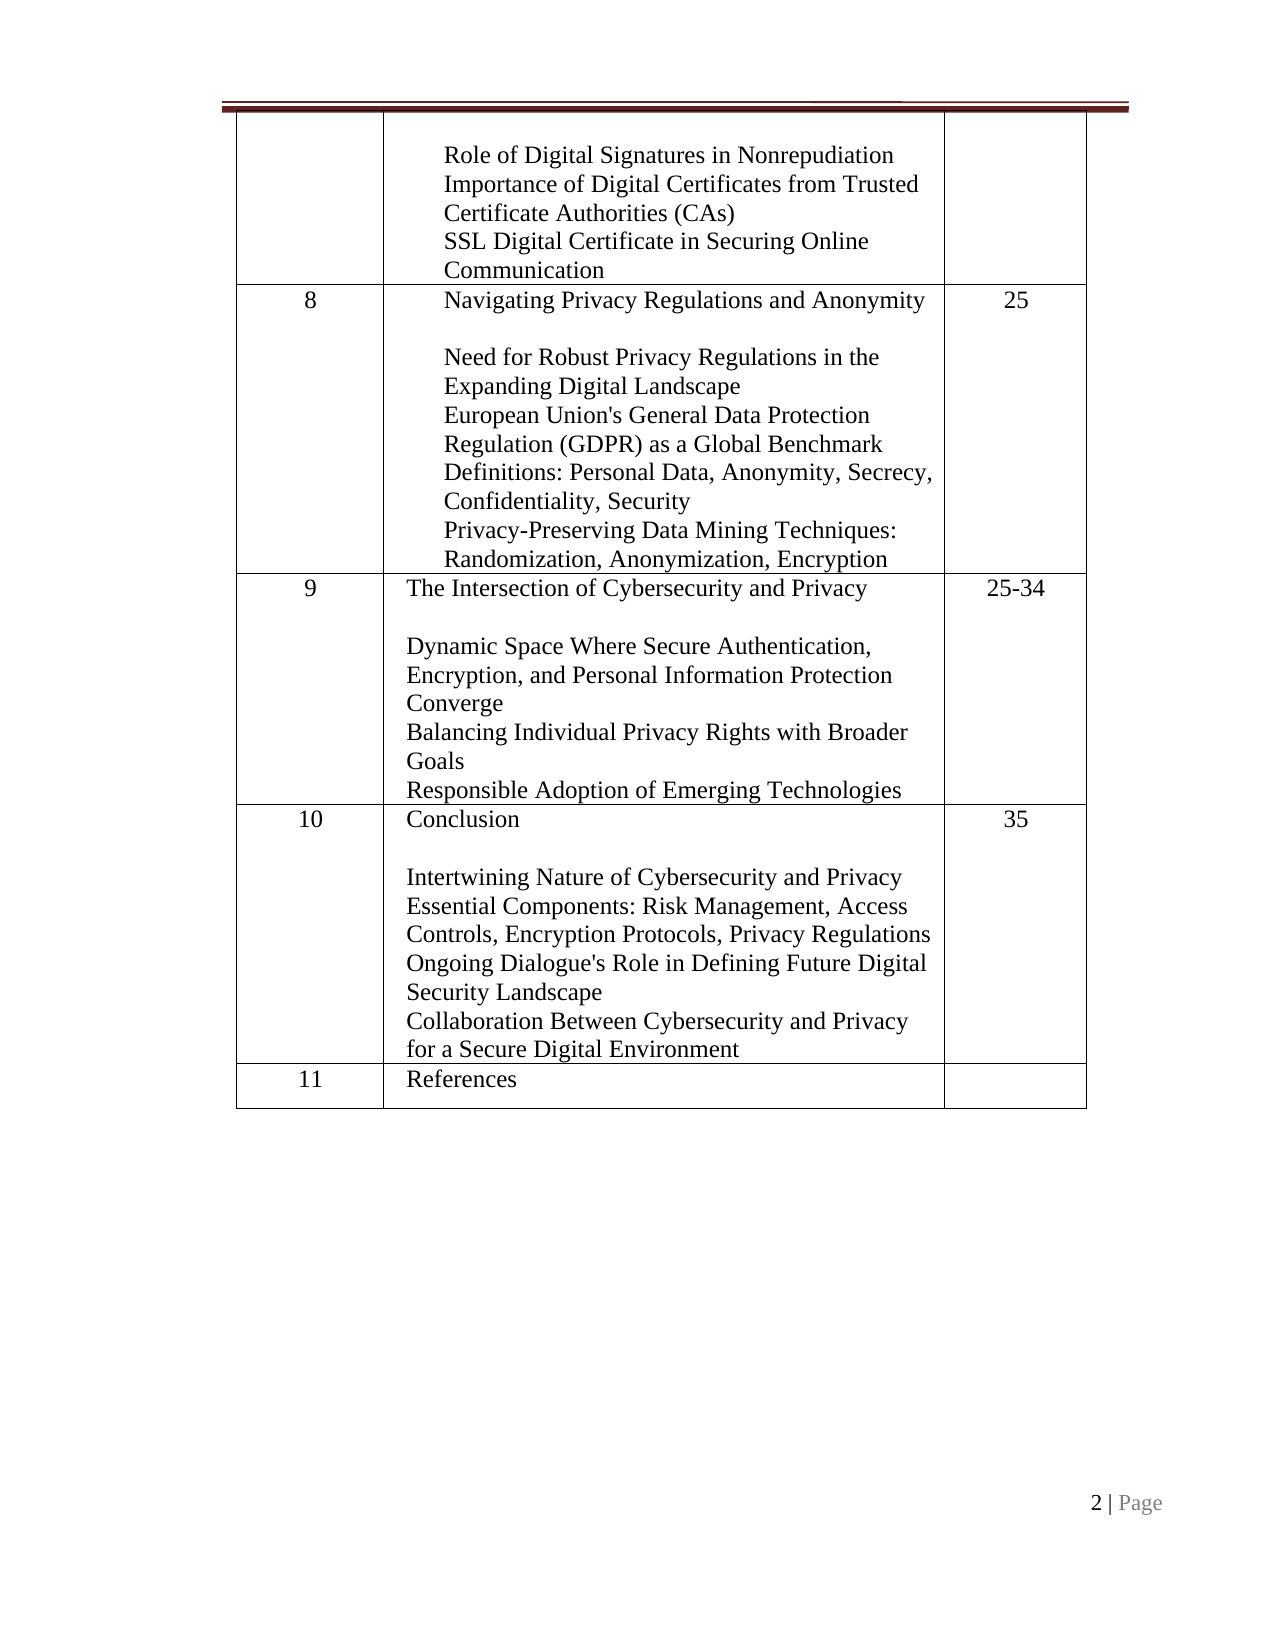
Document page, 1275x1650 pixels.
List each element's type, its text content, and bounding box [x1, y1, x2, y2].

table_cell 25-34 [945, 574, 1086, 803]
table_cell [384, 111, 944, 284]
table_cell 8 [237, 285, 383, 572]
table_cell 9 [237, 574, 383, 803]
table_cell Navigating Privacy Regulations and Anonymity Need for Robust Privacy Regulations in the Expanding Digital Landscape European Union's General Data Protection Regulation (GDPR) as a Global Benchmark Definitions: Personal Data, Anonymity, Secrecy, Confidentiality, Security Privacy-Preserving Data Mining Techniques: Randomization, Anonymization, Encryption [384, 285, 944, 572]
table_cell 11 [237, 1064, 383, 1107]
table_cell 7 [237, 111, 383, 284]
table_cell 10 [237, 805, 383, 1063]
table_cell The Intersection of Cybersecurity and Privacy Dynamic Space Where Secure Authentication, Encryption, and Personal Information Protection Converge Balancing Individual Privacy Rights with Broader Goals Responsible Adoption of Emerging Technologies [384, 574, 944, 803]
table_cell 35 [945, 805, 1086, 1063]
table_cell 24 [945, 111, 1086, 284]
table_cell 25 [945, 285, 1086, 572]
table_cell Conclusion Intertwining Nature of Cybersecurity and Privacy Essential Components: Risk Management, Access Controls, Encryption Protocols, Privacy Regulations Ongoing Dialogue's Role in Defining Future Digital Security Landscape Collaboration Between Cybersecurity and Privacy for a Secure Digital Environment [384, 805, 944, 1063]
table_cell [945, 1064, 1086, 1107]
table_cell References [384, 1064, 944, 1107]
